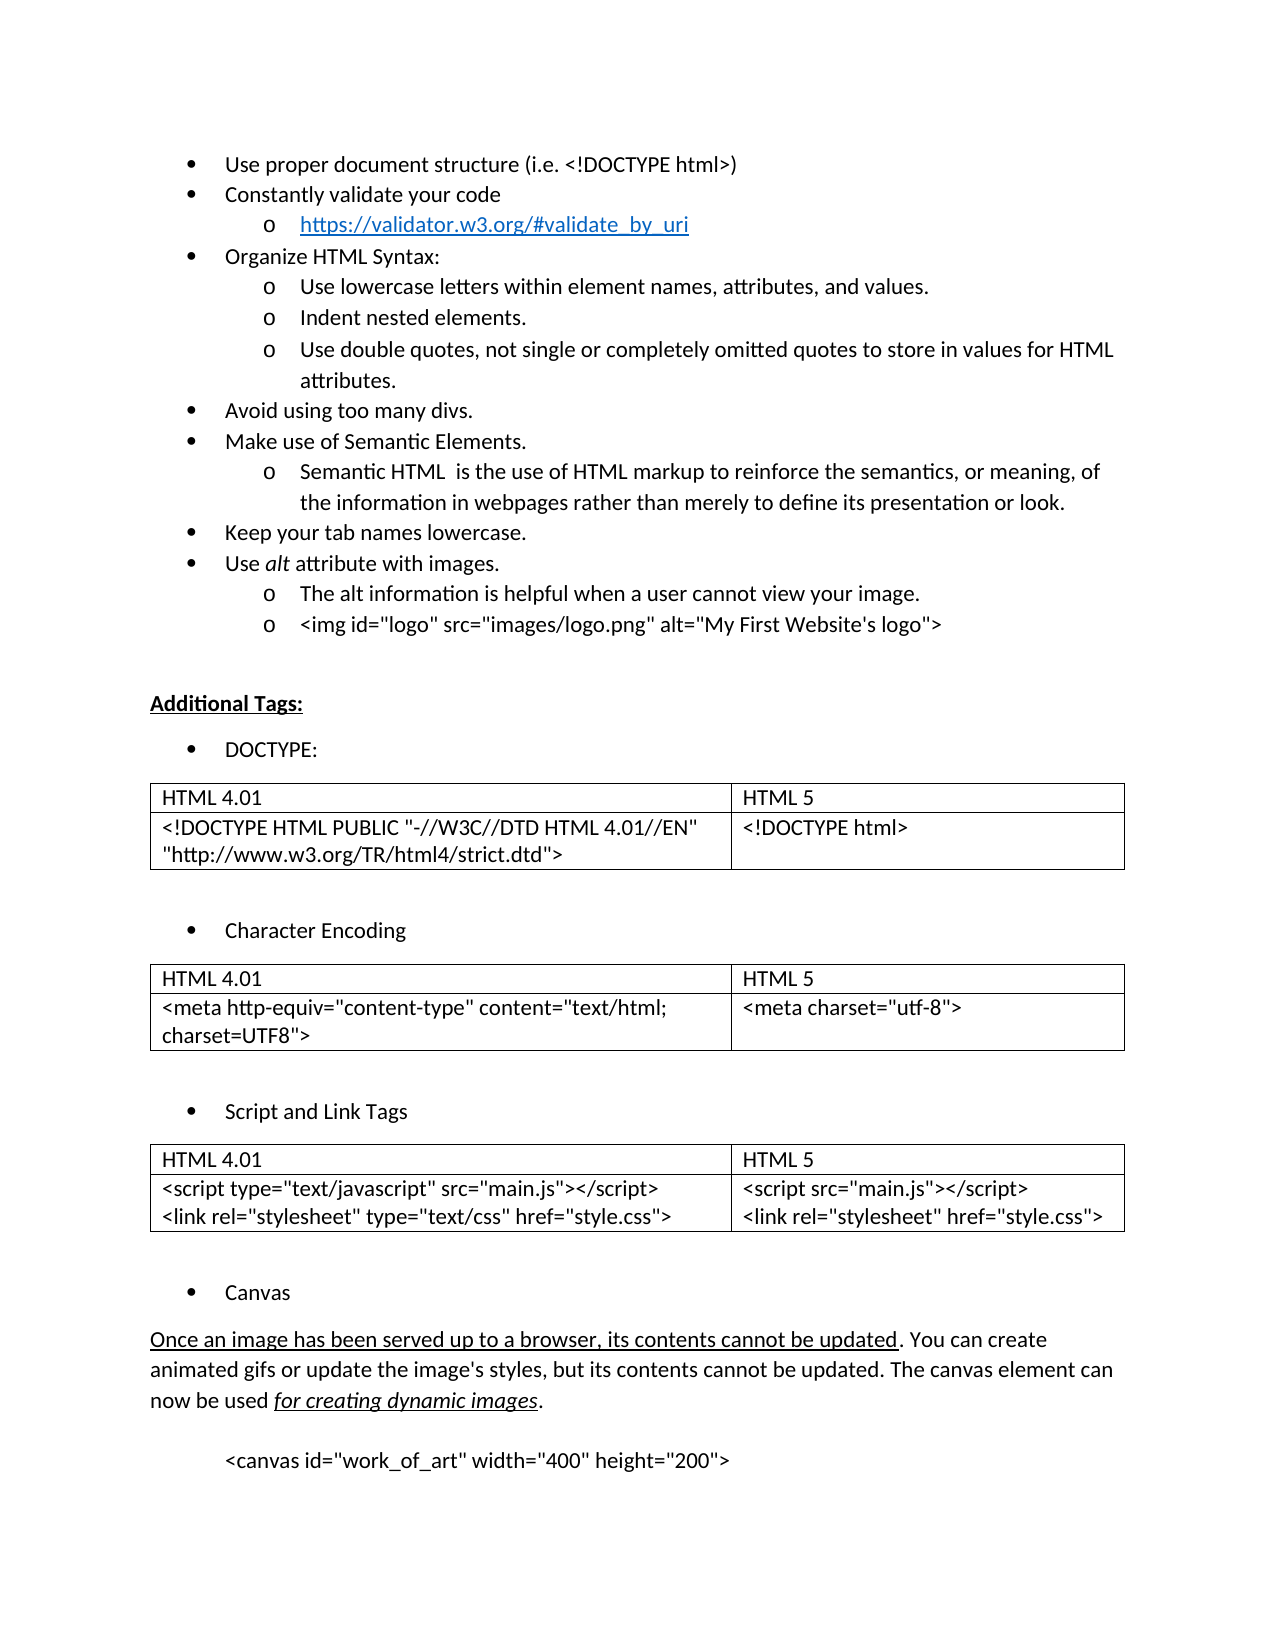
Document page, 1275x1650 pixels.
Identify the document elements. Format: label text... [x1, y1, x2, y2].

list Keep your tab names lowercase. [187, 518, 1125, 547]
table_cell <script src="main.js"></script> <link rel="stylesheet" href="style.css"> [732, 1175, 1124, 1231]
list Use double quotes, not single or completely omitted quotes to store in values for HTML attributes. [262, 335, 1125, 394]
list The alt information is helpful when a user cannot view your image. [262, 579, 1125, 608]
text <canvas id="work_of_art" width="400" height="200"> [225, 1446, 1125, 1474]
list Avoid using too many divs. [187, 397, 1125, 424]
list Indent nested elements. [262, 303, 1125, 333]
table_cell <meta http-equiv="content-type" content="text/html; charset=UTF8"> [151, 994, 731, 1049]
text Once an image has been served up to a browser, its contents cannot be updated. You can create animated gifs or update the image's styles, but its contents cannot be updated. The canvas element can now be used for creating dynamic images. [150, 1325, 1125, 1414]
table_cell <script type="text/javascript" src="main.js"></script> <link rel="stylesheet" type="text/css" href="style.css"> [151, 1175, 731, 1231]
list DOCTYPE: [187, 736, 1125, 764]
list https://validator.w3.org/#validate_by_uri [262, 210, 1125, 239]
table_cell <meta charset="utf-8"> [732, 994, 1124, 1049]
list Use proper document structure (i.e. <!DOCTYPE html>) [187, 150, 1125, 178]
table_header HTML 4.01 [151, 1145, 731, 1173]
table_header HTML 4.01 [151, 784, 731, 812]
table_header HTML 5 [732, 1145, 1124, 1173]
table_cell <!DOCTYPE html> [732, 813, 1124, 869]
list <img id="logo" src="images/logo.png" alt="My First Website's logo"> [262, 610, 1125, 639]
list Organize HTML Syntax: [187, 242, 1125, 270]
table_header HTML 5 [732, 965, 1124, 992]
text Additional Tags: [150, 689, 1125, 717]
list Use lowercase letters within element names, attributes, and values. [262, 272, 1125, 301]
table_cell <!DOCTYPE HTML PUBLIC "-//W3C//DTD HTML 4.01//EN" "http://www.w3.org/TR/html4/strict.dtd"> [151, 813, 731, 869]
list Semantic HTML is the use of HTML markup to reinforce the semantics, or meaning, of the information in webpages rather than merely to define its presentation or look. [262, 457, 1125, 516]
list Use alt attribute with images. [187, 549, 1125, 577]
list Constantly validate your code [187, 180, 1125, 208]
table_header HTML 5 [732, 784, 1124, 812]
list Character Encoding [187, 917, 1125, 944]
list Canvas [187, 1278, 1125, 1306]
list Script and Link Tags [187, 1097, 1125, 1126]
table_header HTML 4.01 [151, 965, 731, 992]
list Make use of Semantic Elements. [187, 427, 1125, 455]
